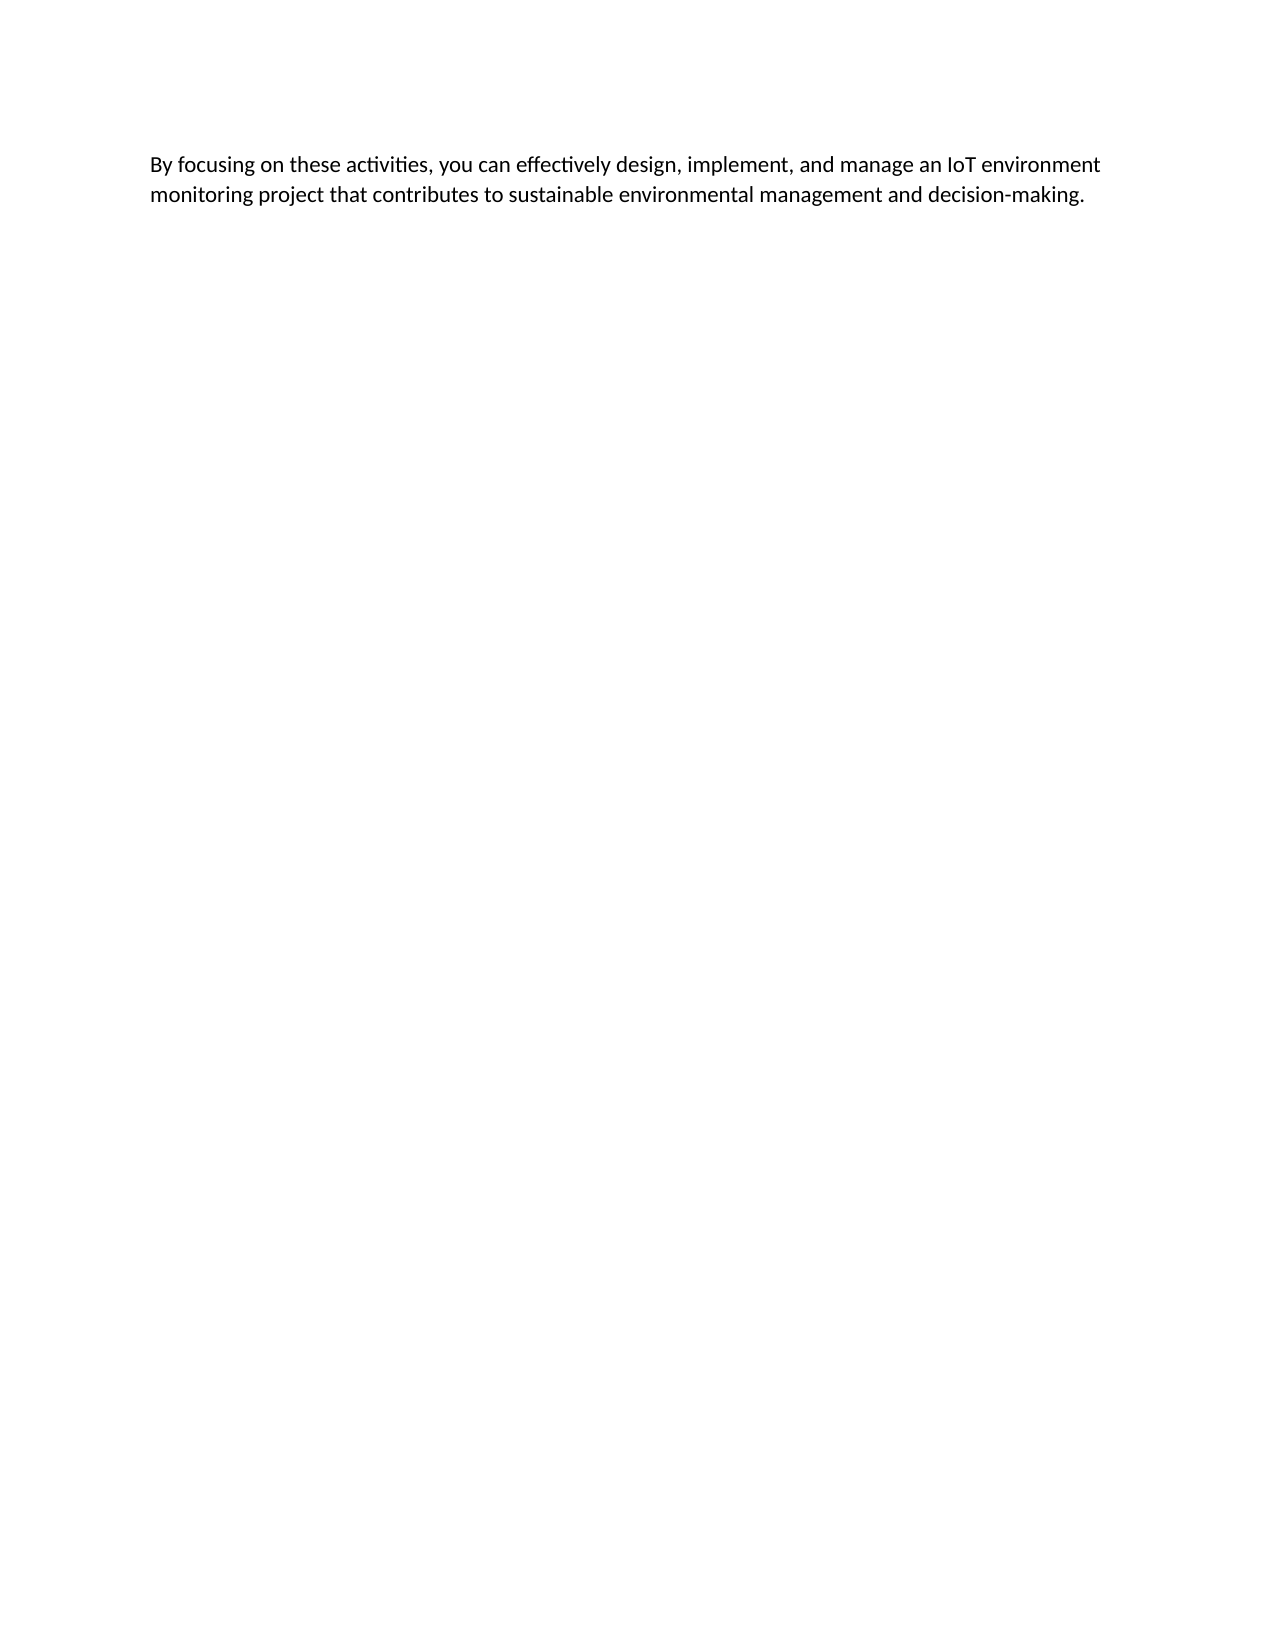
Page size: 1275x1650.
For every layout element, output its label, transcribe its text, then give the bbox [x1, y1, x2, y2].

text By focusing on these activities, you can effectively design, implement, and manage an IoT environment monitoring project that contributes to sustainable environmental management and decision-making. [150, 150, 1125, 208]
